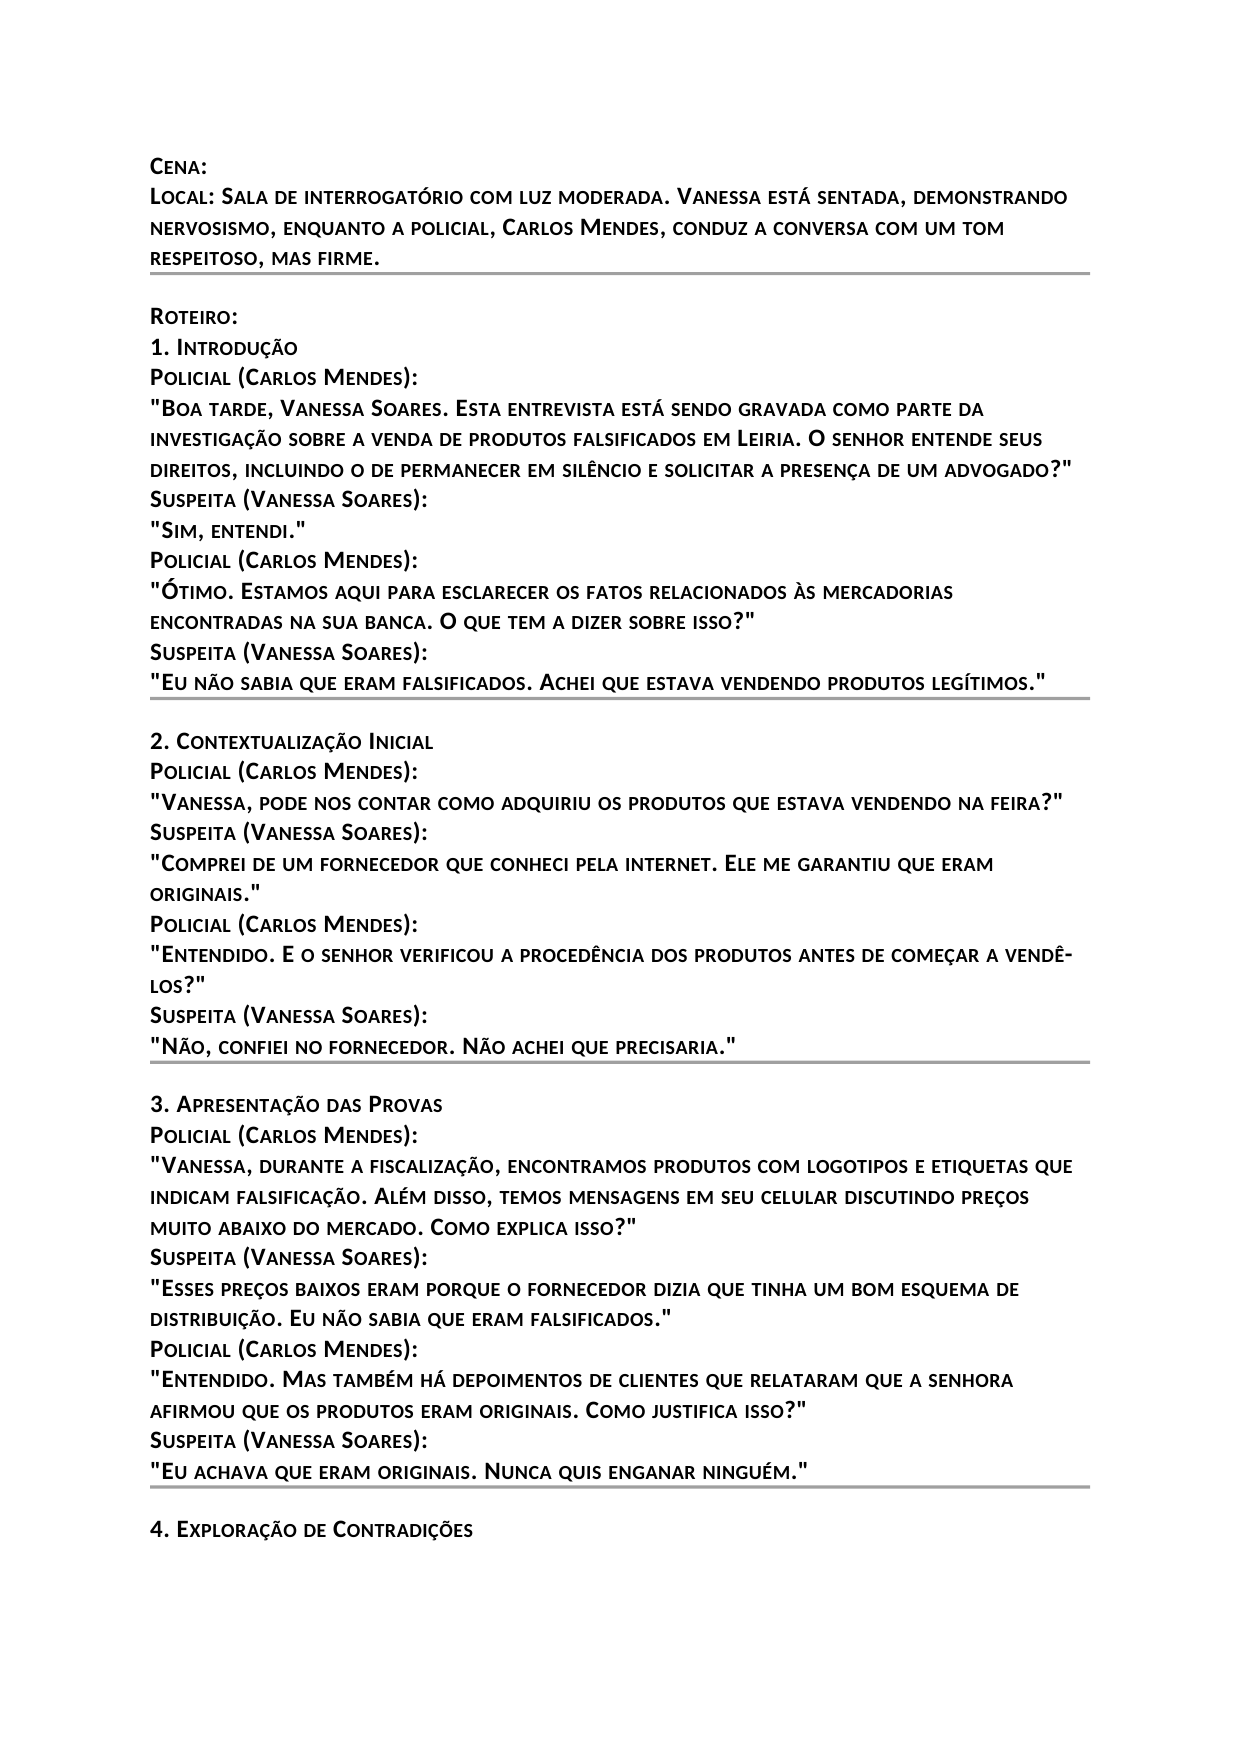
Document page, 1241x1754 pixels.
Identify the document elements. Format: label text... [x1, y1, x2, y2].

text 2. Contextualização Inicial [150, 725, 1090, 755]
text Policial (Carlos Mendes): "Boa tarde, Vanessa Soares. Esta entrevista está sendo gravada como parte da investigação sobre a venda de produtos falsificados em Leiria. O senhor entende seus direitos, incluindo o de permanecer em silêncio e solicitar a presença de um advogado?" [150, 361, 1090, 483]
text 1. Introdução [150, 331, 1090, 361]
text Policial (Carlos Mendes): "Ótimo. Estamos aqui para esclarecer os fatos relacionados às mercadorias encontradas na sua banca. O que tem a dizer sobre isso?" [150, 544, 1090, 636]
text Suspeita (Vanessa Soares): "Não, confiei no fornecedor. Não achei que precisaria." [150, 999, 1090, 1060]
text Policial (Carlos Mendes): "Vanessa, durante a fiscalização, encontramos produtos com logotipos e etiquetas que indicam falsificação. Além disso, temos mensagens em seu celular discutindo preços muito abaixo do mercado. Como explica isso?" [150, 1119, 1090, 1241]
text Suspeita (Vanessa Soares): "Sim, entendi." [150, 483, 1090, 544]
text Suspeita (Vanessa Soares): "Esses preços baixos eram porque o fornecedor dizia que tinha um bom esquema de distribuição. Eu não sabia que eram falsificados." [150, 1241, 1090, 1333]
text Policial (Carlos Mendes): "Entendido. Mas também há depoimentos de clientes que relataram que a senhora afirmou que os produtos eram originais. Como justifica isso?" [150, 1333, 1090, 1424]
text Suspeita (Vanessa Soares): "Comprei de um fornecedor que conheci pela internet. Ele me garantiu que eram originais." [150, 816, 1090, 908]
text Policial (Carlos Mendes): "Vanessa, pode nos contar como adquiriu os produtos que estava vendendo na feira?" [150, 755, 1090, 816]
text Roteiro: [150, 300, 1090, 331]
text Suspeita (Vanessa Soares): "Eu achava que eram originais. Nunca quis enganar ninguém." [150, 1424, 1090, 1485]
text Cena: Local: Sala de interrogatório com luz moderada. Vanessa está sentada, demonstrando nervosismo, enquanto a policial, Carlos Mendes, conduz a conversa com um tom respeitoso, mas firme. [150, 150, 1090, 272]
text 3. Apresentação das Provas [150, 1089, 1090, 1119]
text Suspeita (Vanessa Soares): "Eu não sabia que eram falsificados. Achei que estava vendendo produtos legítimos." [150, 636, 1090, 696]
text Policial (Carlos Mendes): "Entendido. E o senhor verificou a procedência dos produtos antes de começar a vendê-los?" [150, 908, 1090, 999]
text 4. Exploração de Contradições [150, 1513, 1090, 1544]
